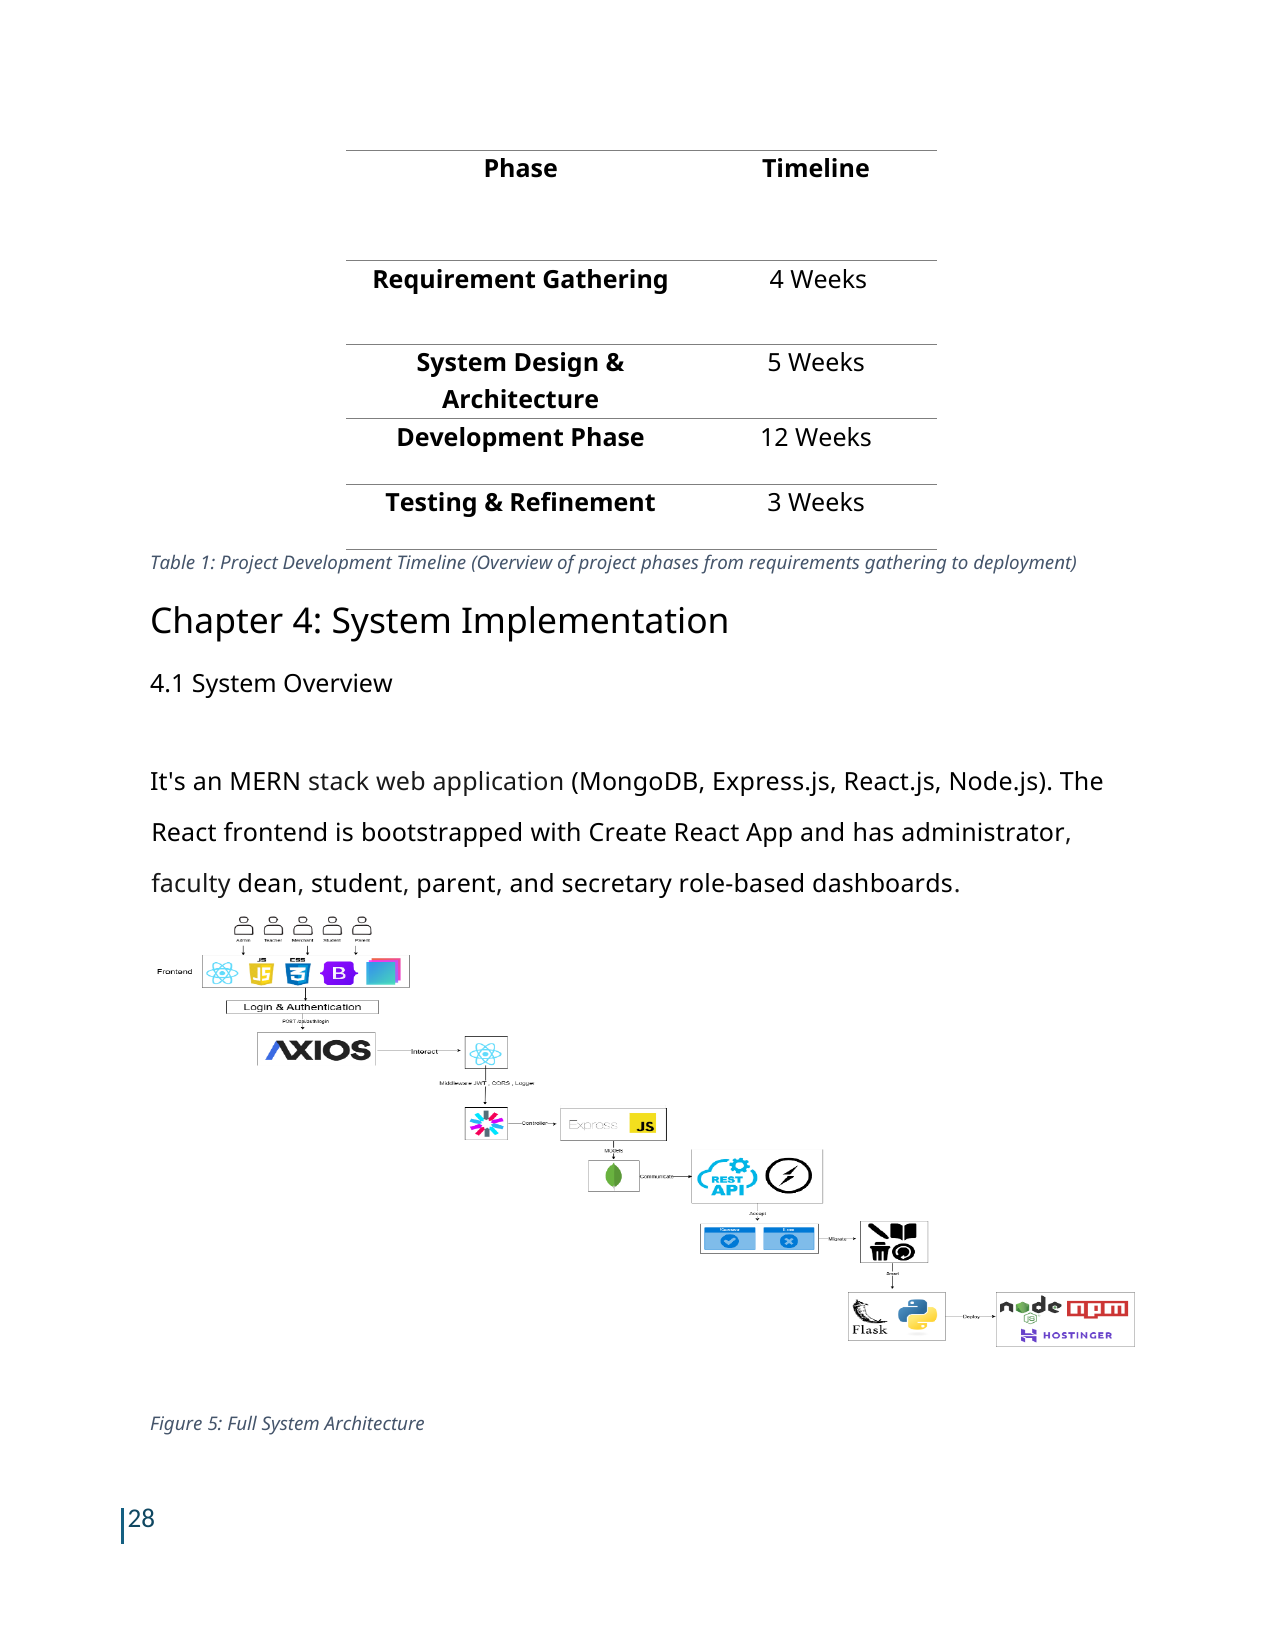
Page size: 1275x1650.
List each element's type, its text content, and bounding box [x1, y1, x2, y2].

picture [151, 916, 1135, 1347]
subtitle Chapter 4: System Implementation [150, 596, 1125, 644]
table_cell Development Phase [346, 419, 694, 483]
table_cell 12 Weeks [694, 419, 937, 483]
table_cell Requirement Gathering [346, 261, 694, 344]
table_cell Testing & Refinement [346, 485, 694, 548]
subtitle 4.1 System Overview [150, 666, 1125, 700]
table_cell System Design & Architecture [346, 345, 694, 418]
table_header Timeline [694, 151, 937, 260]
table_cell 3 Weeks [694, 485, 937, 548]
table_header Phase [346, 151, 694, 260]
text Table 1: Project Development Timeline (Overview of project phases from requirements gathering to deployment) [150, 549, 1125, 575]
text Figure 5: Full System Architecture [150, 1410, 1125, 1436]
table_cell 4 Weeks [694, 261, 937, 344]
table_cell 5 Weeks [694, 345, 937, 418]
